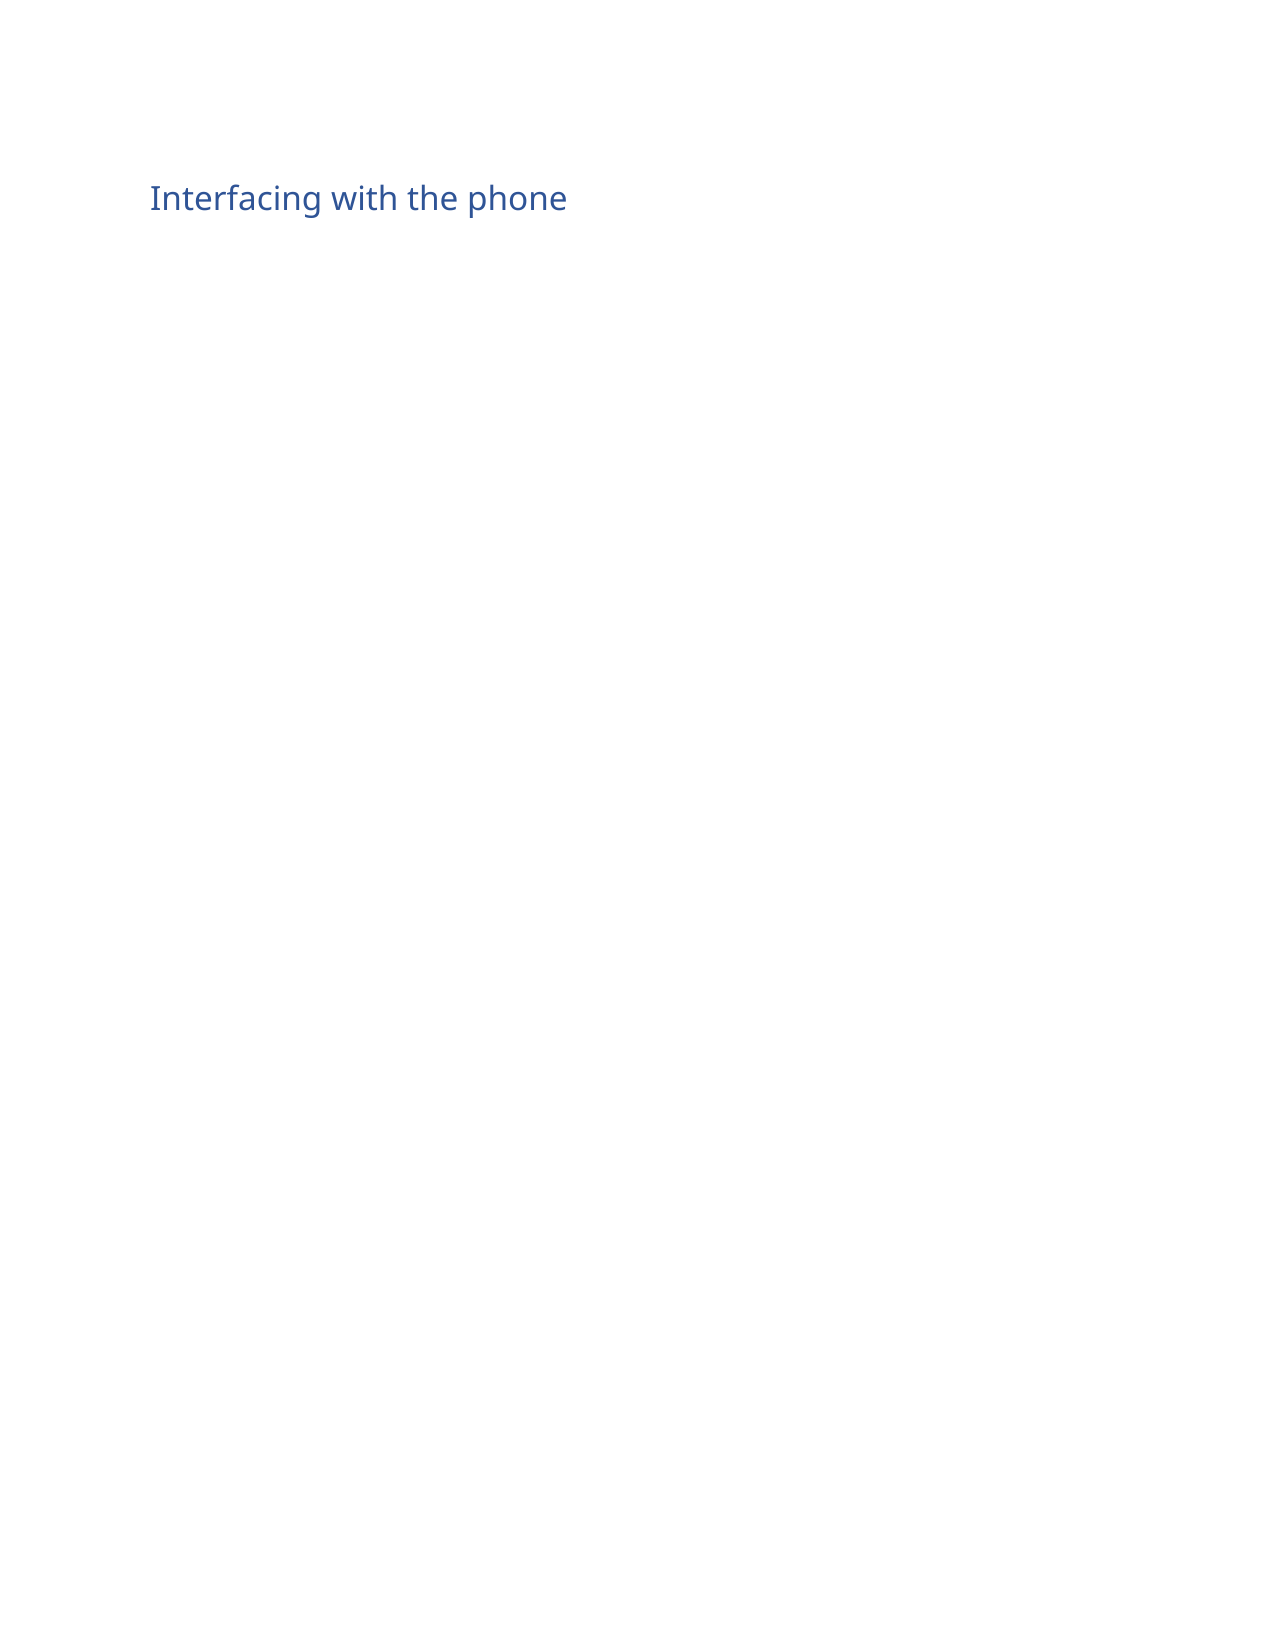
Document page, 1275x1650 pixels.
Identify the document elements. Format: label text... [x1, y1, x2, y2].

subtitle Interfacing with the phone [150, 175, 1125, 220]
